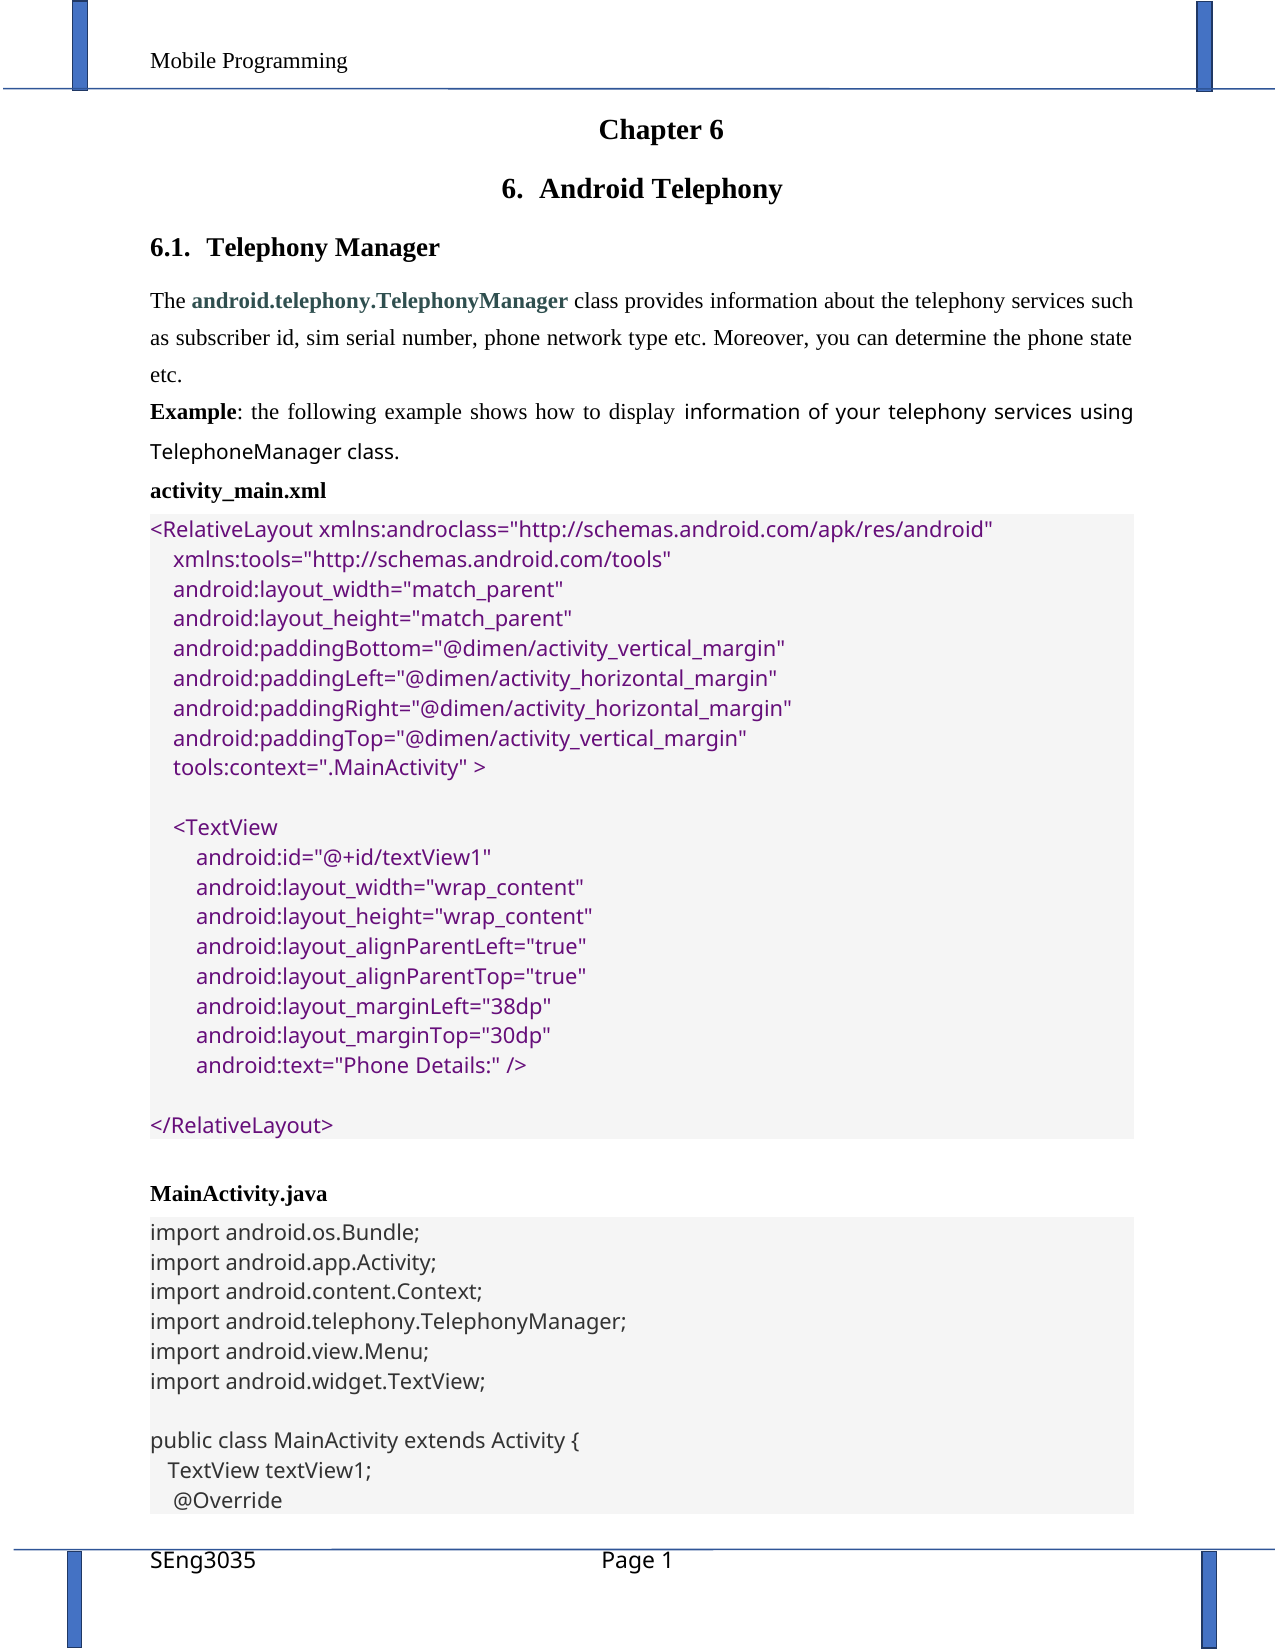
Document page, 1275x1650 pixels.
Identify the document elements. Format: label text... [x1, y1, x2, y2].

text Example: the following example shows how to display information of your telephony services using TelephoneManager class. [150, 397, 1134, 466]
text android:id="@+id/textView1" [150, 842, 1134, 871]
text public class MainActivity extends Activity { [150, 1425, 1134, 1455]
text android:layout_width="wrap_content" [150, 871, 1134, 901]
text android:layout_alignParentTop="true" [150, 961, 1134, 991]
text @Override [150, 1485, 1134, 1514]
text import android.os.Bundle; [150, 1217, 1134, 1246]
text <RelativeLayout xmlns:androclass="http://schemas.android.com/apk/res/android" [150, 514, 1134, 544]
text <TextView [150, 812, 1134, 842]
text import android.view.Menu; [150, 1336, 1134, 1366]
text import android.content.Context; [150, 1276, 1134, 1306]
text MainActivity.java [150, 1180, 1134, 1206]
text activity_main.xml [150, 477, 1134, 503]
text </RelativeLayout> [150, 1110, 1134, 1139]
text android:layout_marginTop="30dp" [150, 1020, 1134, 1050]
text import android.telephony.TelephonyManager; [150, 1306, 1134, 1336]
text android:layout_marginLeft="38dp" [150, 991, 1134, 1020]
text android:paddingTop="@dimen/activity_vertical_margin" [150, 722, 1134, 752]
subtitle Android Telephony [150, 171, 1134, 205]
text android:layout_alignParentLeft="true" [150, 931, 1134, 961]
text android:paddingBottom="@dimen/activity_vertical_margin" [150, 633, 1134, 663]
text import android.widget.TextView; [150, 1366, 1134, 1395]
subtitle Chapter 6 [187, 112, 1134, 146]
text android:paddingLeft="@dimen/activity_horizontal_margin" [150, 663, 1134, 693]
text import android.app.Activity; [150, 1246, 1134, 1276]
text android:layout_height="match_parent" [150, 603, 1134, 633]
text xmlns:tools="http://schemas.android.com/tools" [150, 544, 1134, 573]
text android:layout_width="match_parent" [150, 573, 1134, 603]
text android:layout_height="wrap_content" [150, 901, 1134, 931]
text tools:context=".MainActivity" > [150, 752, 1134, 782]
text TextView textView1; [150, 1455, 1134, 1485]
text The android.telephony.TelephonyManager class provides information about the telephony services such as subscriber id, sim serial number, phone network type etc. Moreover, you can determine the phone state etc. [150, 287, 1134, 387]
text android:paddingRight="@dimen/activity_horizontal_margin" [150, 693, 1134, 722]
text android:text="Phone Details:" /> [150, 1050, 1134, 1080]
subtitle Telephony Manager [150, 231, 1134, 262]
